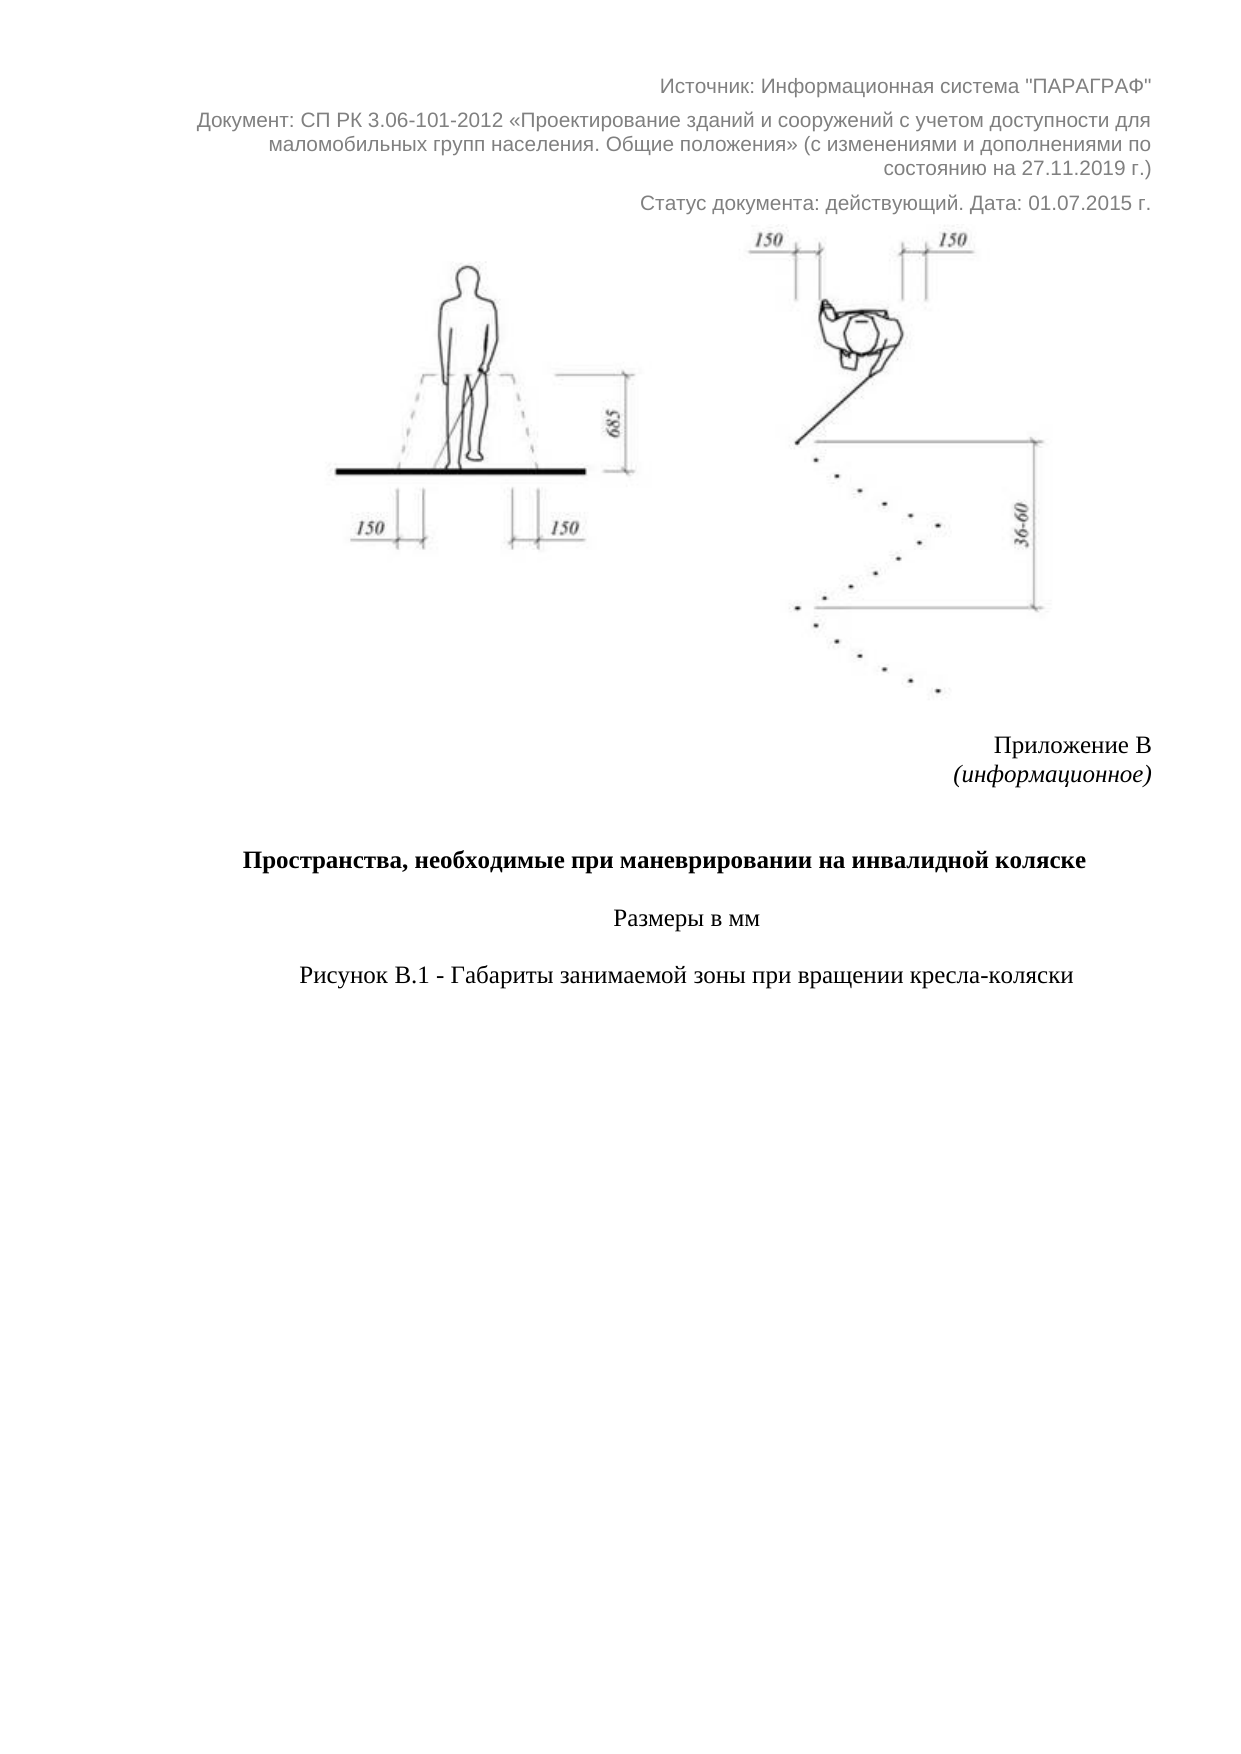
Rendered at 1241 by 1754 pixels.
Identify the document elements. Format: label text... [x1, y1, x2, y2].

picture [313, 224, 1060, 702]
text (информационное) [177, 759, 1152, 788]
text Рисунок В.1 - Габариты занимаемой зоны при вращении кресла-коляски [177, 960, 1152, 989]
text Приложение В [177, 730, 1152, 759]
text Размеры в мм [177, 903, 1152, 931]
text Пространства, необходимые при маневрировании на инвалидной коляске [177, 845, 1152, 874]
